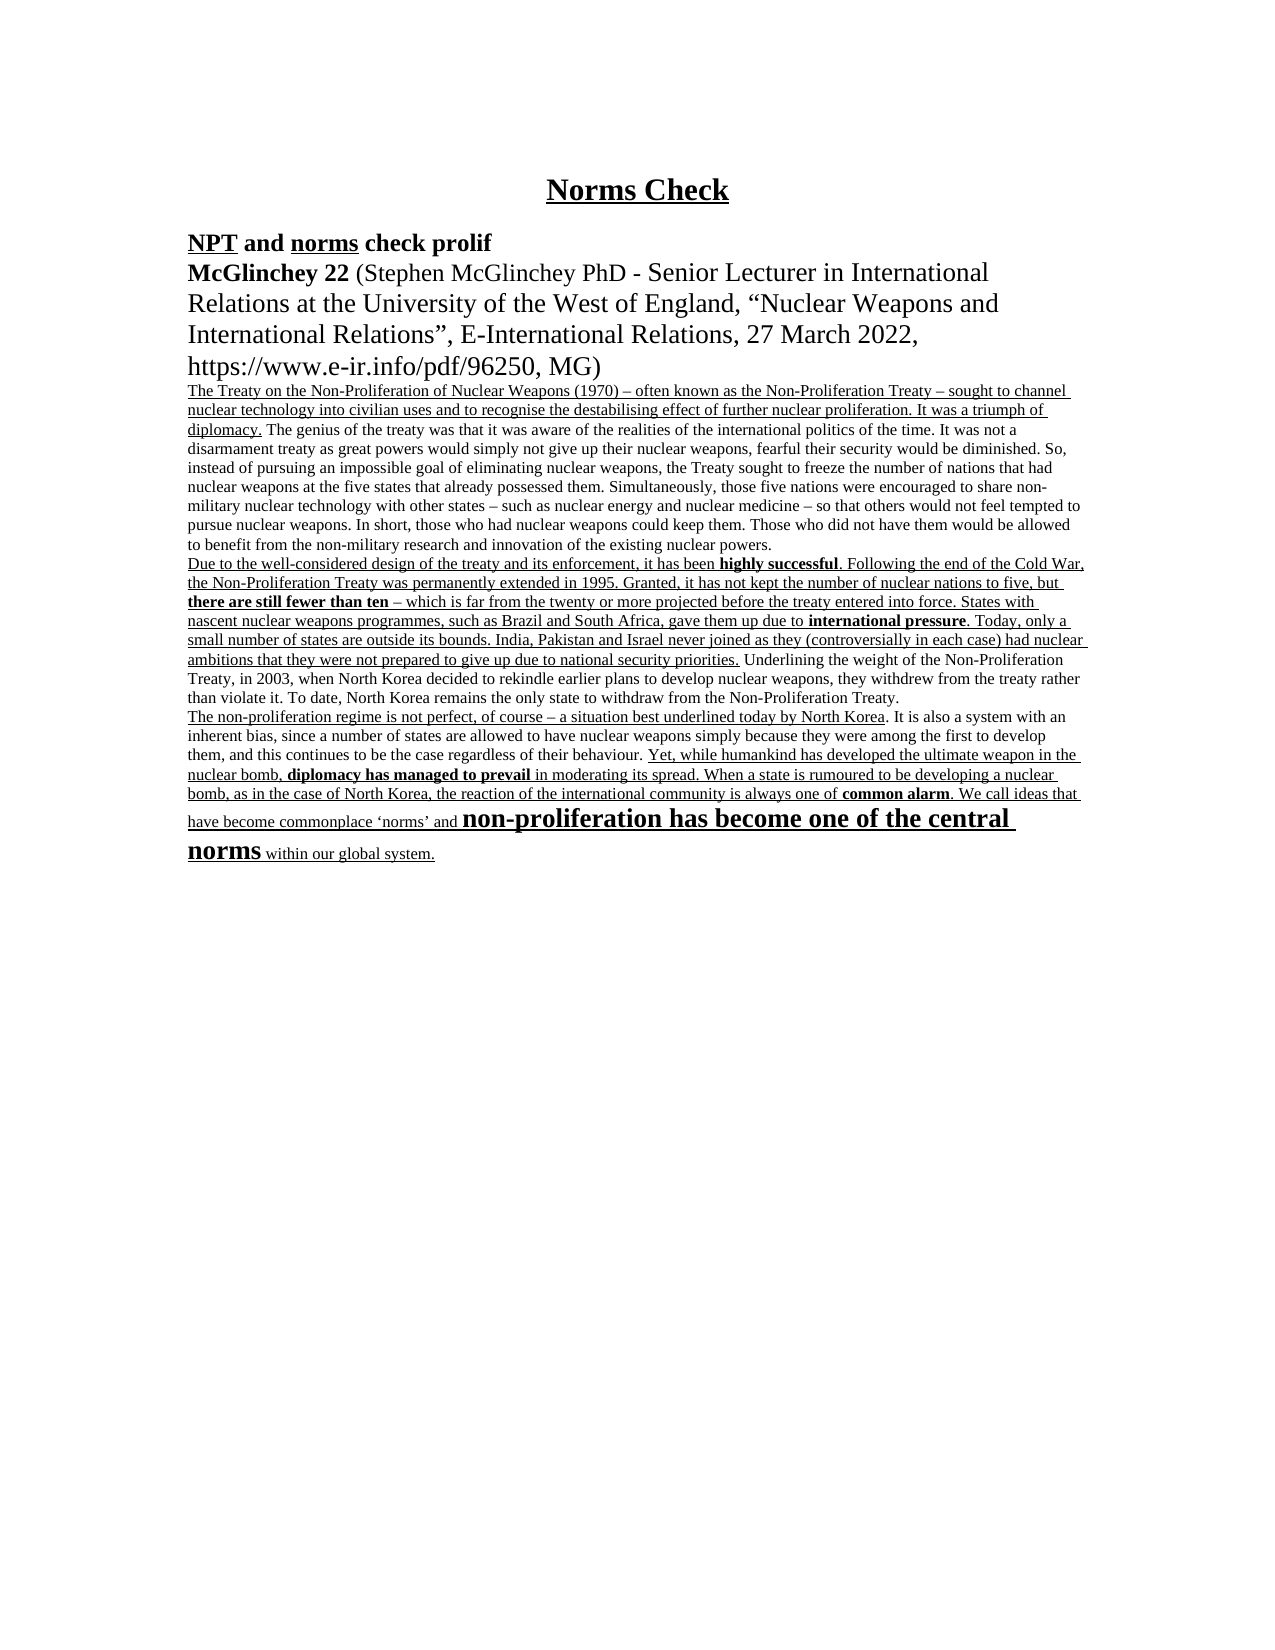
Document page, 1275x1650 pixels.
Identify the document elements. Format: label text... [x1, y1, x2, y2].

text The non-proliferation regime is not perfect, of course – a situation best underlined today by North Korea. It is also a system with an inherent bias, since a number of states are allowed to have nuclear weapons simply because they were among the first to develop them, and this continues to be the case regardless of their behaviour. Yet, while humankind has developed the ultimate weapon in the nuclear bomb, diplomacy has managed to prevail in moderating its spread. When a state is rumoured to be developing a nuclear bomb, as in the case of North Korea, the reaction of the international community is always one of common alarm. We call ideas that have become commonplace ‘norms’ and non-proliferation has become one of the central norms within our global system. [187, 707, 1087, 865]
subtitle NPT and norms check prolif [187, 228, 1087, 256]
subtitle Norms Check [187, 171, 1087, 207]
text McGlinchey 22 (Stephen McGlinchey PhD - Senior Lecturer in International Relations at the University of the West of England, “Nuclear Weapons and International Relations”, E-International Relations, 27 March 2022, https://www.e-ir.info/pdf/96250, MG) [187, 256, 1087, 381]
text Due to the well-considered design of the treaty and its enforcement, it has been highly successful. Following the end of the Cold War, the Non-Proliferation Treaty was permanently extended in 1995. Granted, it has not kept the number of nuclear nations to five, but there are still fewer than ten – which is far from the twenty or more projected before the treaty entered into force. States with nascent nuclear weapons programmes, such as Brazil and South Africa, gave them up due to international pressure. Today, only a small number of states are outside its bounds. India, Pakistan and Israel never joined as they (controversially in each case) had nuclear ambitions that they were not prepared to give up due to national security priorities. Underlining the weight of the Non-Proliferation Treaty, in 2003, when North Korea decided to rekindle earlier plans to develop nuclear weapons, they withdrew from the treaty rather than violate it. To date, North Korea remains the only state to withdraw from the Non-Proliferation Treaty. [187, 553, 1087, 647]
text The Treaty on the Non-Proliferation of Nuclear Weapons (1970) – often known as the Non-Proliferation Treaty – sought to channel nuclear technology into civilian uses and to recognise the destabilising effect of further nuclear proliferation. It was a triumph of diplomacy. The genius of the treaty was that it was aware of the realities of the international politics of the time. It was not a disarmament treaty as great powers would simply not give up their nuclear weapons, fearful their security would be diminished. So, instead of pursuing an impossible goal of eliminating nuclear weapons, the Treaty sought to freeze the number of nations that had nuclear weapons at the five states that already possessed them. Simultaneously, those five nations were encouraged to share non-military nuclear technology with other states – such as nuclear energy and nuclear medicine – so that others would not feel tempted to pursue nuclear weapons. In short, those who had nuclear weapons could keep them. Those who did not have them would be allowed to benefit from the non-military research and innovation of the existing nuclear powers. [187, 381, 1087, 553]
